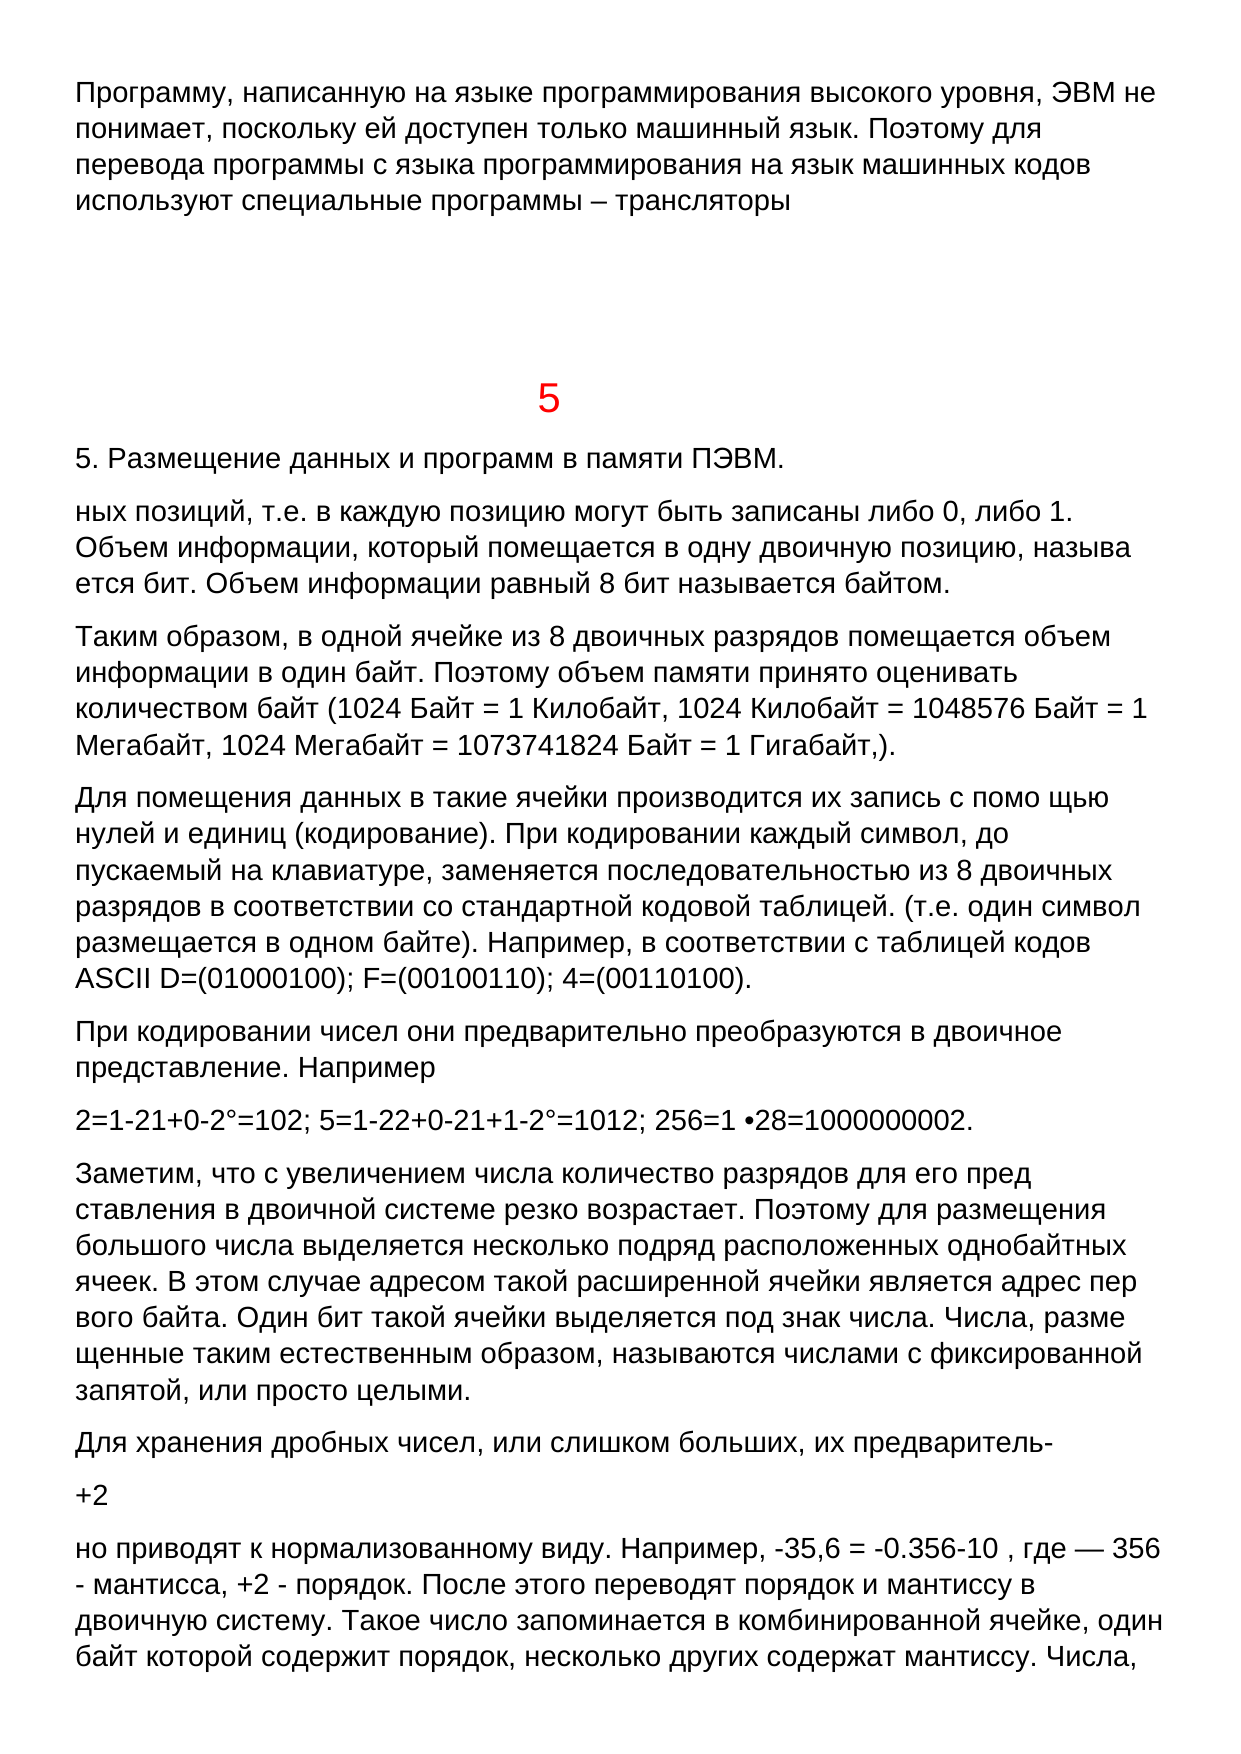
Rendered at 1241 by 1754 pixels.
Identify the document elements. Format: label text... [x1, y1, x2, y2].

text +2 [75, 1478, 1165, 1512]
text Программу, написанную на языке программирования высокого уровня, ЭВМ не понимает, поскольку ей доступен только машинный язык. Поэтому для перевода программы с языка программирования на язык машинных кодов используют специальные программы – трансляторы [75, 75, 1165, 217]
text Для помещения данных в такие ячейки производится их запись с помо щью нулей и единиц (кодирование). При кодировании каждый символ, до пускаемый на клавиатуре, заменяется последовательностью из 8 двоичных разрядов в соответствии со стандартной кодовой таблицей. (т.е. один символ размещается в одном байте). Например, в соответствии с таблицей кодов ASCII D=(01000100); F=(00100110); 4=(00110100). [75, 780, 1165, 995]
text При кодировании чисел они предварительно преобразуются в двоичное представление. Например [75, 1014, 1165, 1084]
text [75, 1531, 1165, 1673]
text Таким образом, в одной ячейке из 8 двоичных разрядов помещается объем информации в один байт. Поэтому объем памяти принято оценивать количеством байт (1024 Байт = 1 Килобайт, 1024 Килобайт = 1048576 Байт = 1 Мегабайт, 1024 Мегабайт = 1073741824 Байт = 1 Гигабайт,). [75, 619, 1165, 761]
text 5. Размещение данных и программ в памяти ПЭВМ. [75, 441, 1165, 475]
text Заметим, что с увеличением числа количество разрядов для его пред ставления в двоичной системе резко возрастает. Поэтому для размещения большого числа выделяется несколько подряд расположенных однобайтных ячеек. В этом случае адресом такой расширенной ячейки является адрес пер вого байта. Один бит такой ячейки выделяется под знак числа. Числа, разме щенные таким естественным образом, называются числами с фиксированной запятой, или просто целыми. [75, 1156, 1165, 1406]
text ных позиций, т.е. в каждую позицию могут быть записаны либо 0, либо 1. Объем информации, который помещается в одну двоичную позицию, называ ется бит. Объем информации равный 8 бит называется байтом. [75, 494, 1165, 600]
text 5 [75, 373, 1165, 421]
text 2=1-21+0-2°=102; 5=1-22+0-21+1-2°=1012; 256=1 •28=1000000002. [75, 1103, 1165, 1136]
text Для хранения дробных чисел, или слишком больших, их предваритель- [75, 1425, 1165, 1459]
